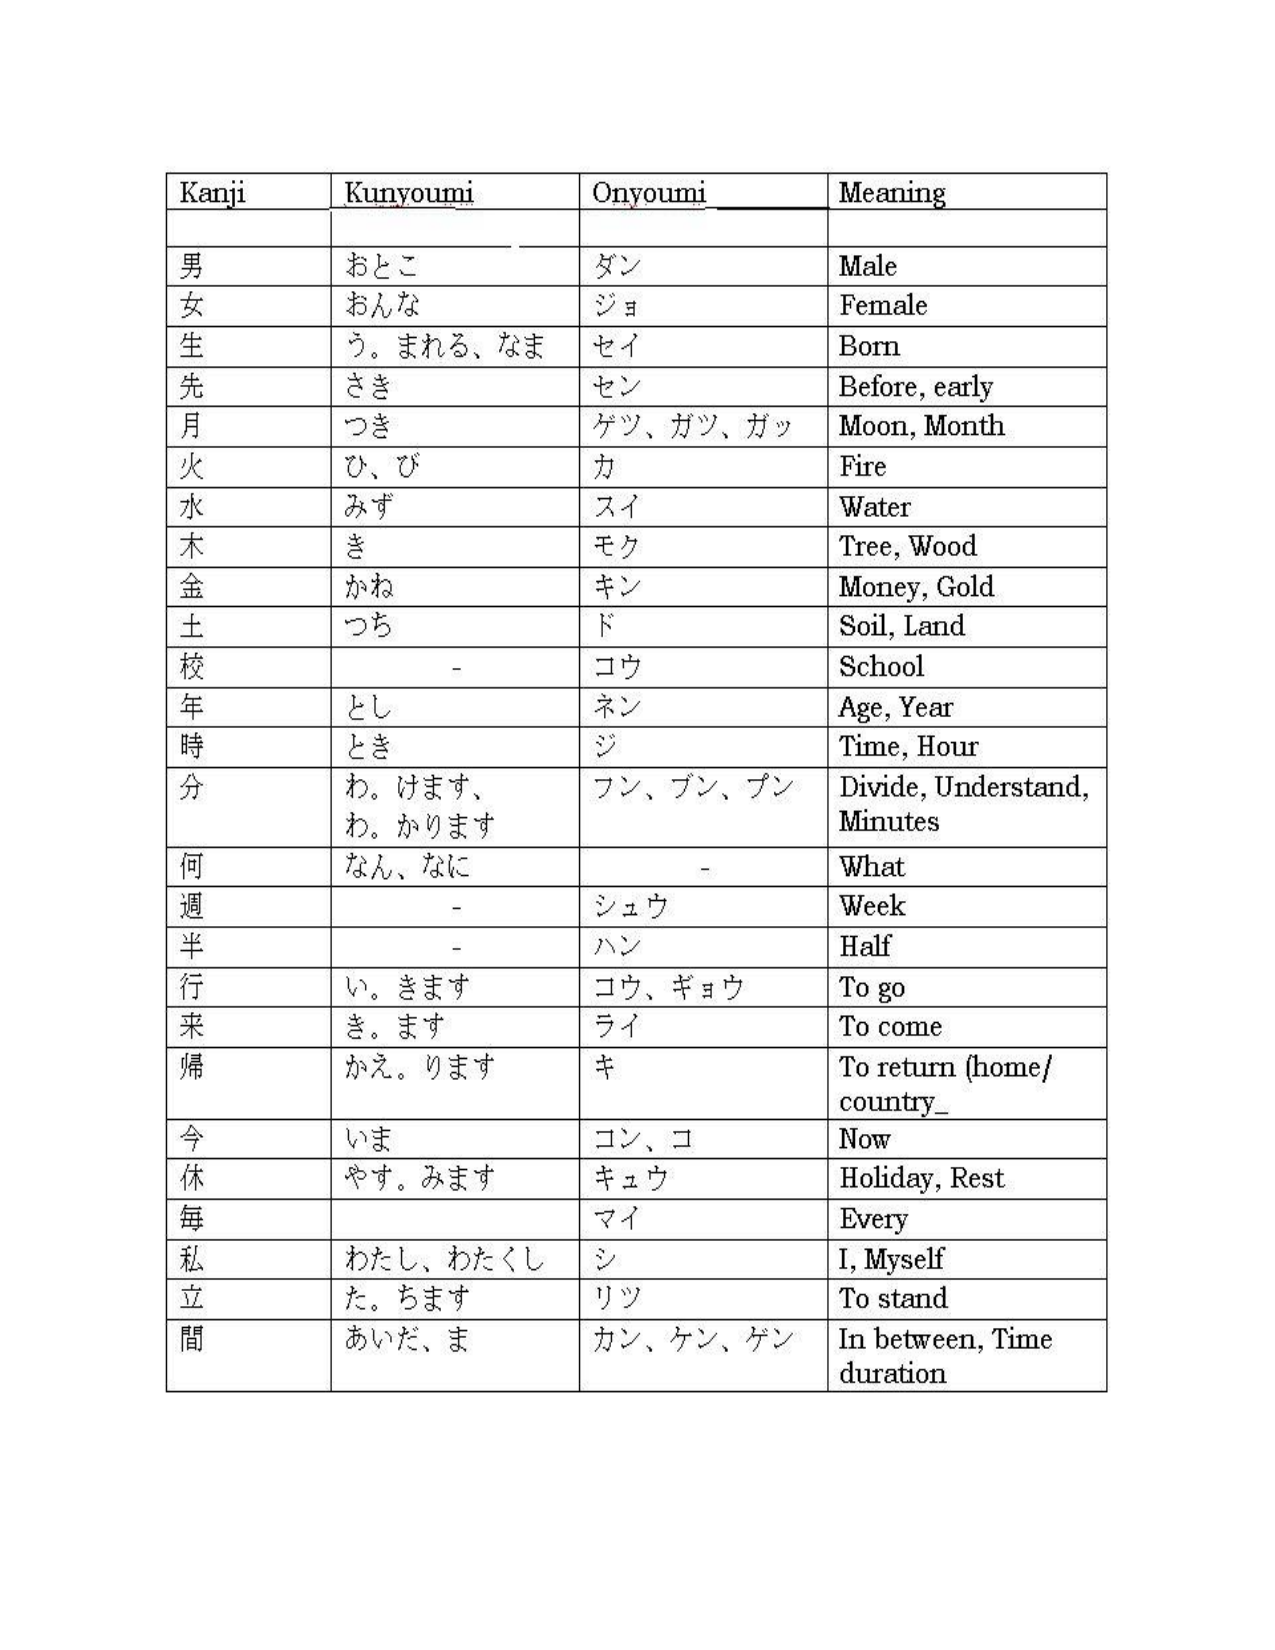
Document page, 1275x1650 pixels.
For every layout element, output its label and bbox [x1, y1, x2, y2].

picture [154, 154, 1121, 1413]
table_header [150, 150, 1125, 1417]
